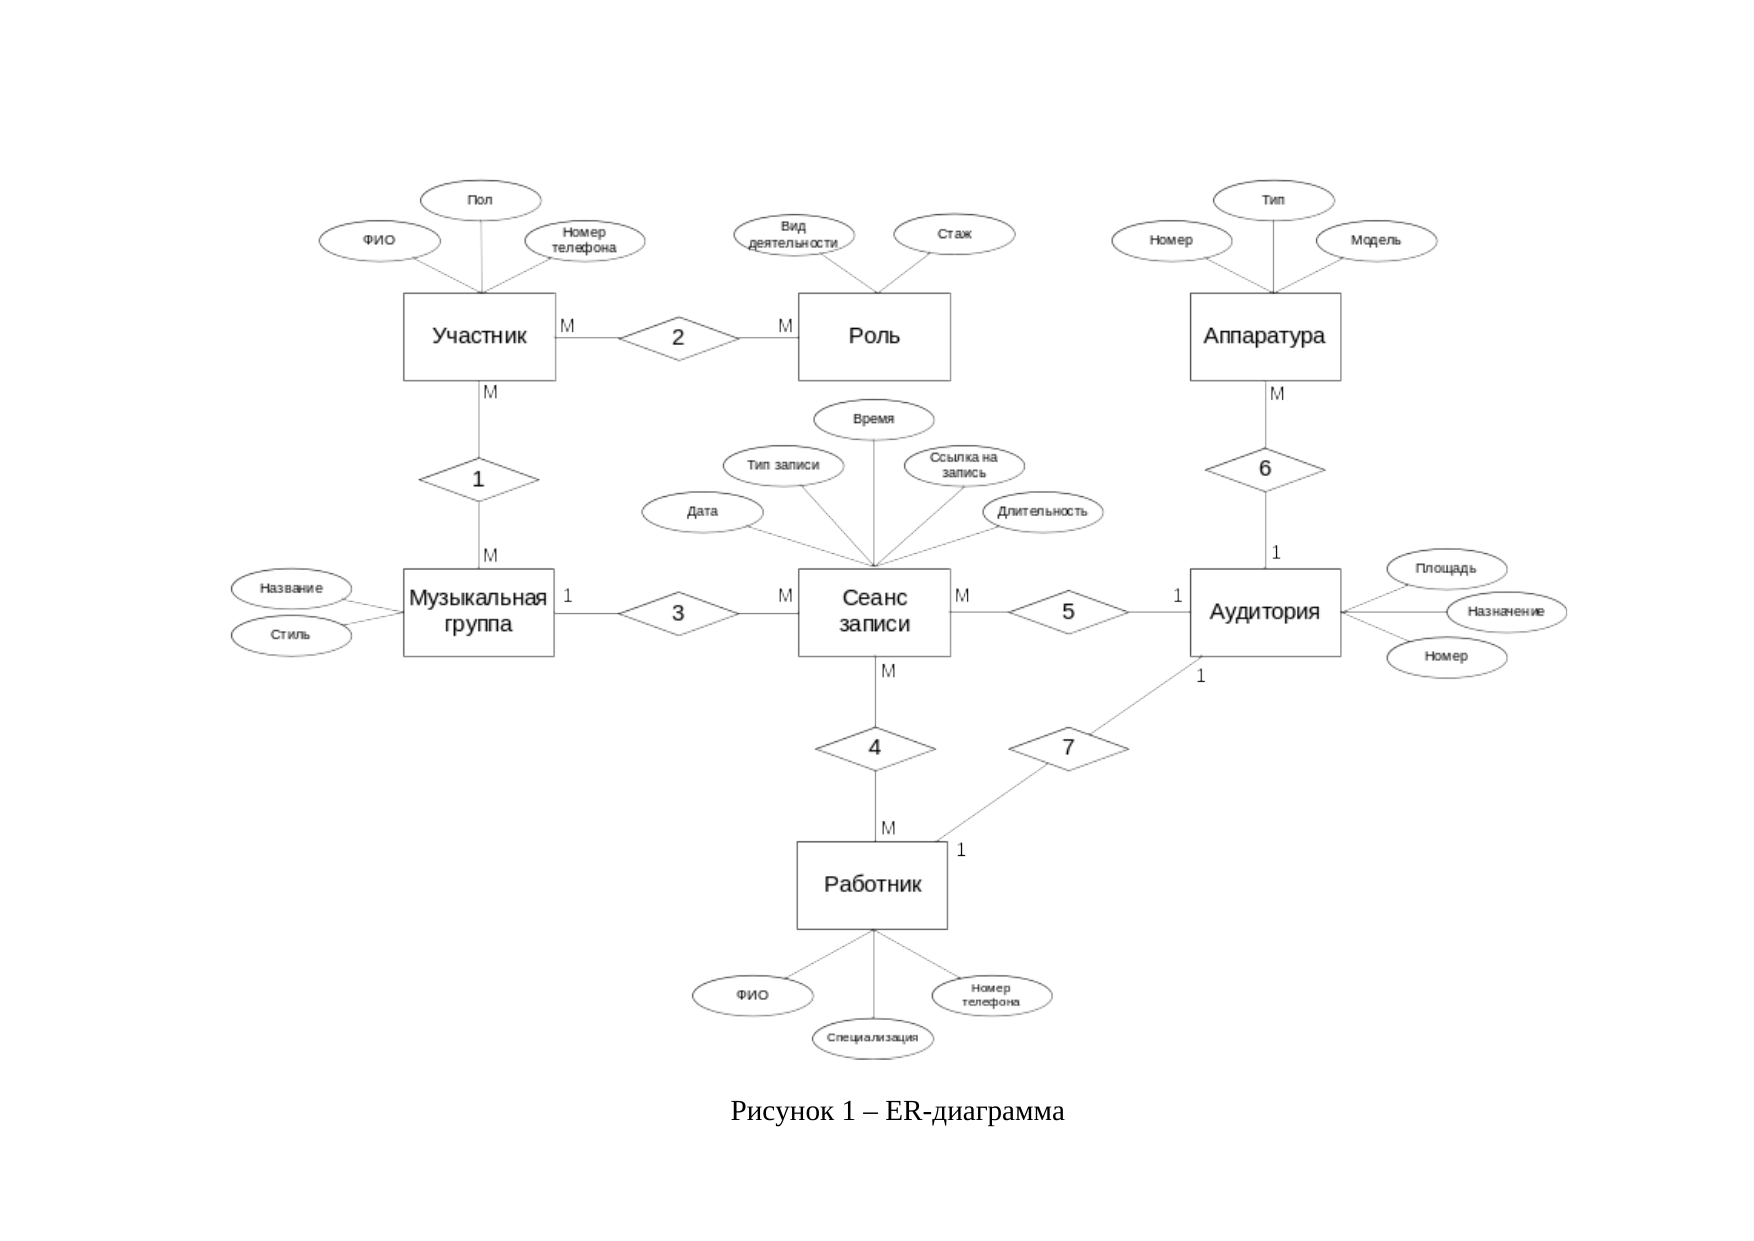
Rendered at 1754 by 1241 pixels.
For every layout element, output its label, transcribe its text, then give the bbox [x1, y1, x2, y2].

text Рисунок 1 – ER-диаграмма [159, 1093, 1636, 1126]
